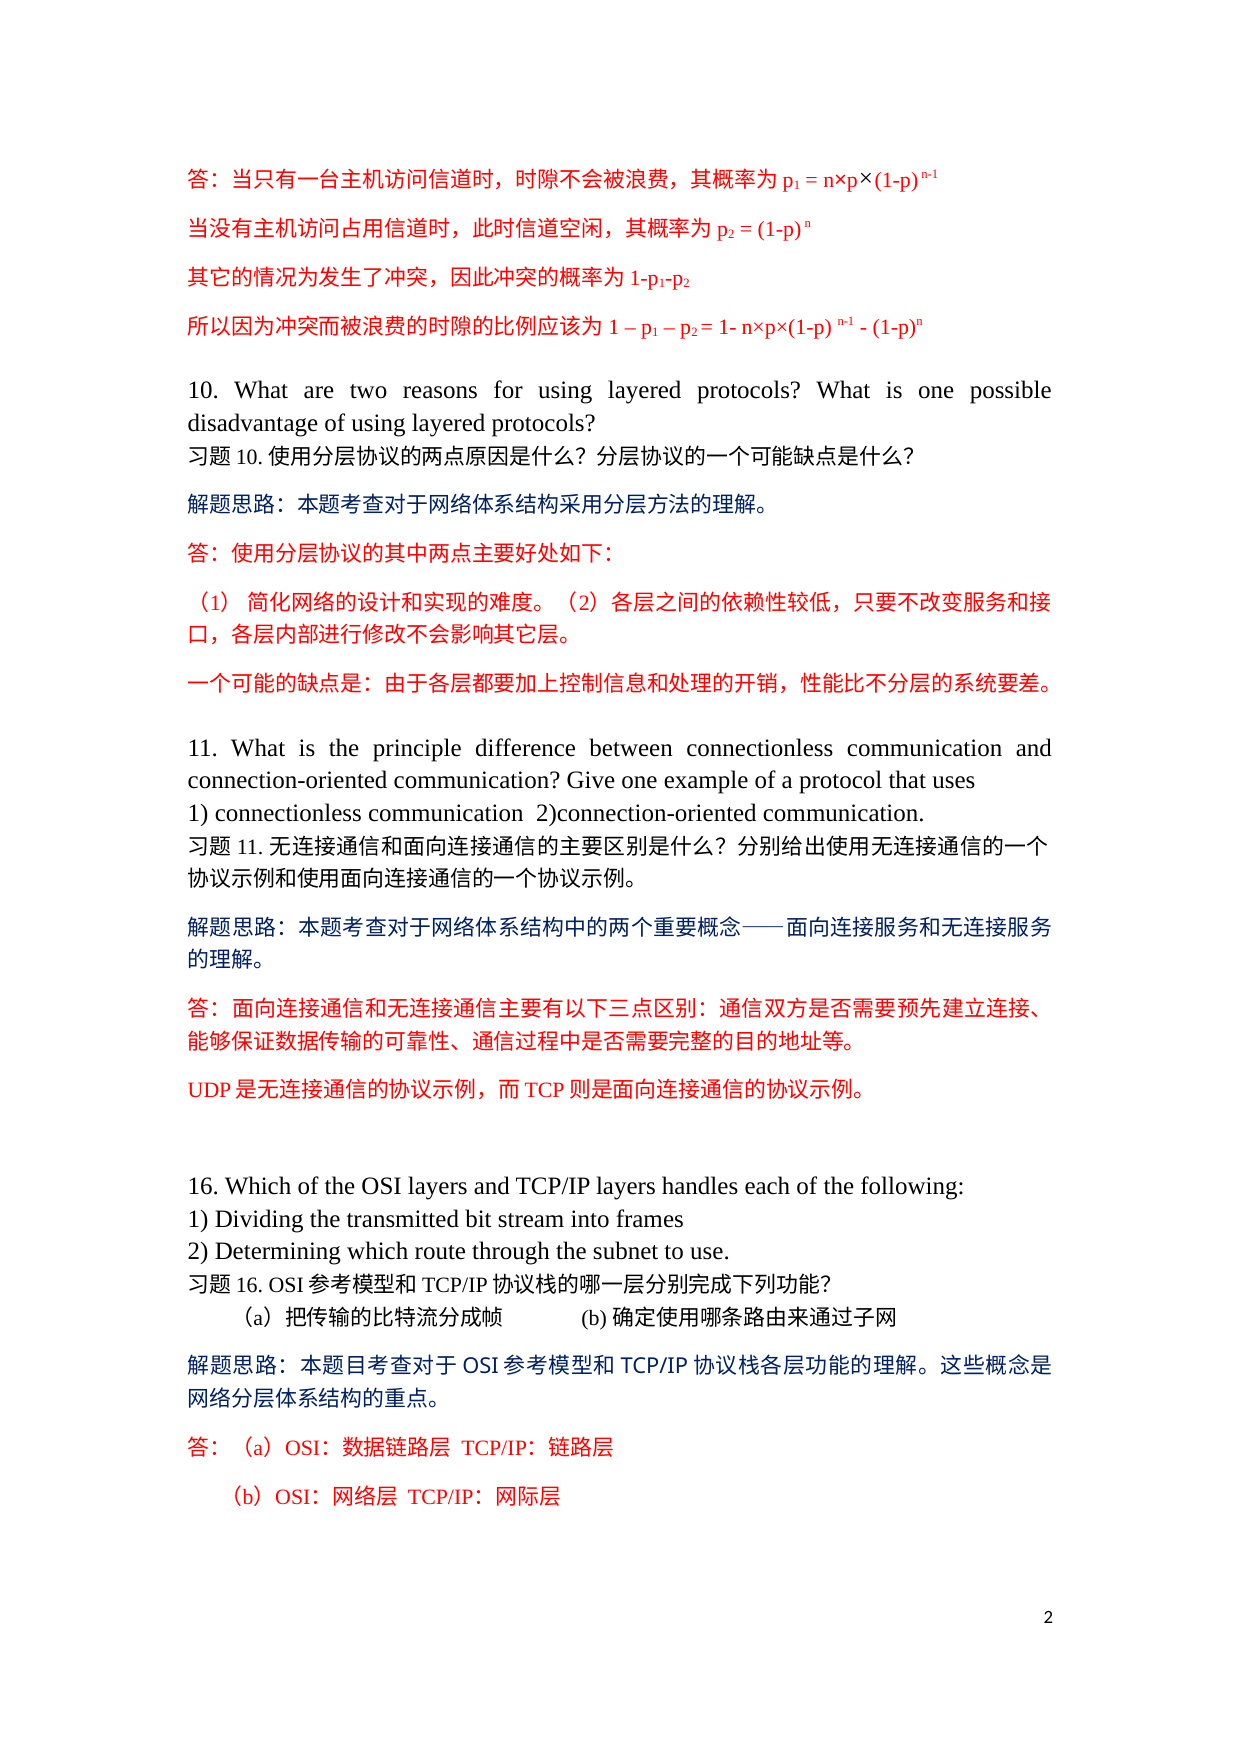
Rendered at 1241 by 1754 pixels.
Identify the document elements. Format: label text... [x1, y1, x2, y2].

text 答：使用分层协议的其中两点主要好处如下： [187, 536, 1053, 568]
text （b）OSI：网络层 TCP/IP：网际层 [187, 1478, 1053, 1511]
text 一个可能的缺点是：由于各层都要加上控制信息和处理的开销，性能比不分层的系统要差。 [187, 666, 1053, 698]
text 解题思路：本题考查对于网络体系结构采用分层方法的理解。 [187, 487, 1053, 519]
text 答：当只有一台主机访问信道时，时隙不会被浪费，其概率为p1 = n×p(1-p) n-1 [187, 162, 1053, 194]
text 2) Determining which route through the subnet to use. [187, 1234, 1053, 1267]
text 解题思路：本题考查对于网络体系结构中的两个重要概念——面向连接服务和无连接服务的理解。 [187, 909, 1053, 974]
text 当没有主机访问占用信道时，此时信道空闲，其概率为p2 = (1-p) n [187, 211, 1053, 243]
text 答：（a）OSI：数据链路层 TCP/IP：链路层 [187, 1429, 1053, 1462]
text UDP是无连接通信的协议示例，而TCP则是面向连接通信的协议示例。 [187, 1072, 1053, 1104]
text 习题10. 使用分层协议的两点原因是什么？分层协议的一个可能缺点是什么？ [187, 438, 1053, 471]
text 10. What are two reasons for using layered protocols? What is one possible disadvantage of using layered protocols? [187, 373, 1053, 438]
text 所以因为冲突而被浪费的时隙的比例应该为 1 – p1 – p2 = 1- n×p×(1-p) n-1 - (1-p)n [187, 308, 1053, 341]
text （1） 简化网络的设计和实现的难度。（2）各层之间的依赖性较低，只要不改变服务和接口，各层内部进行修改不会影响其它层。 [187, 584, 1053, 649]
text 习题11. 无连接通信和面向连接通信的主要区别是什么？分别给出使用无连接通信的一个协议示例和使用面向连接通信的一个协议示例。 [187, 828, 1053, 893]
text 1) Dividing the transmitted bit stream into frames [187, 1202, 1053, 1234]
text 1) connectionless communication 2)connection-oriented communication. [187, 796, 1053, 828]
text 解题思路：本题目考查对于OSI参考模型和TCP/IP协议栈各层功能的理解。这些概念是网络分层体系结构的重点。 [187, 1348, 1053, 1413]
text 11. What is the principle difference between connectionless communication and connection-oriented communication? Give one example of a protocol that uses [187, 731, 1053, 796]
text 答：面向连接通信和无连接通信主要有以下三点区别：通信双方是否需要预先建立连接、能够保证数据传输的可靠性、通信过程中是否需要完整的目的地址等。 [187, 991, 1053, 1056]
text 习题16. OSI参考模型和TCP/IP协议栈的哪一层分别完成下列功能？ [187, 1267, 1053, 1299]
text （a）把传输的比特流分成帧 (b) 确定使用哪条路由来通过子网 [187, 1299, 1053, 1332]
text 其它的情况为发生了冲突，因此冲突的概率为1-p1-p2 [187, 259, 1053, 292]
text 16. Which of the OSI layers and TCP/IP layers handles each of the following: [187, 1169, 1053, 1202]
